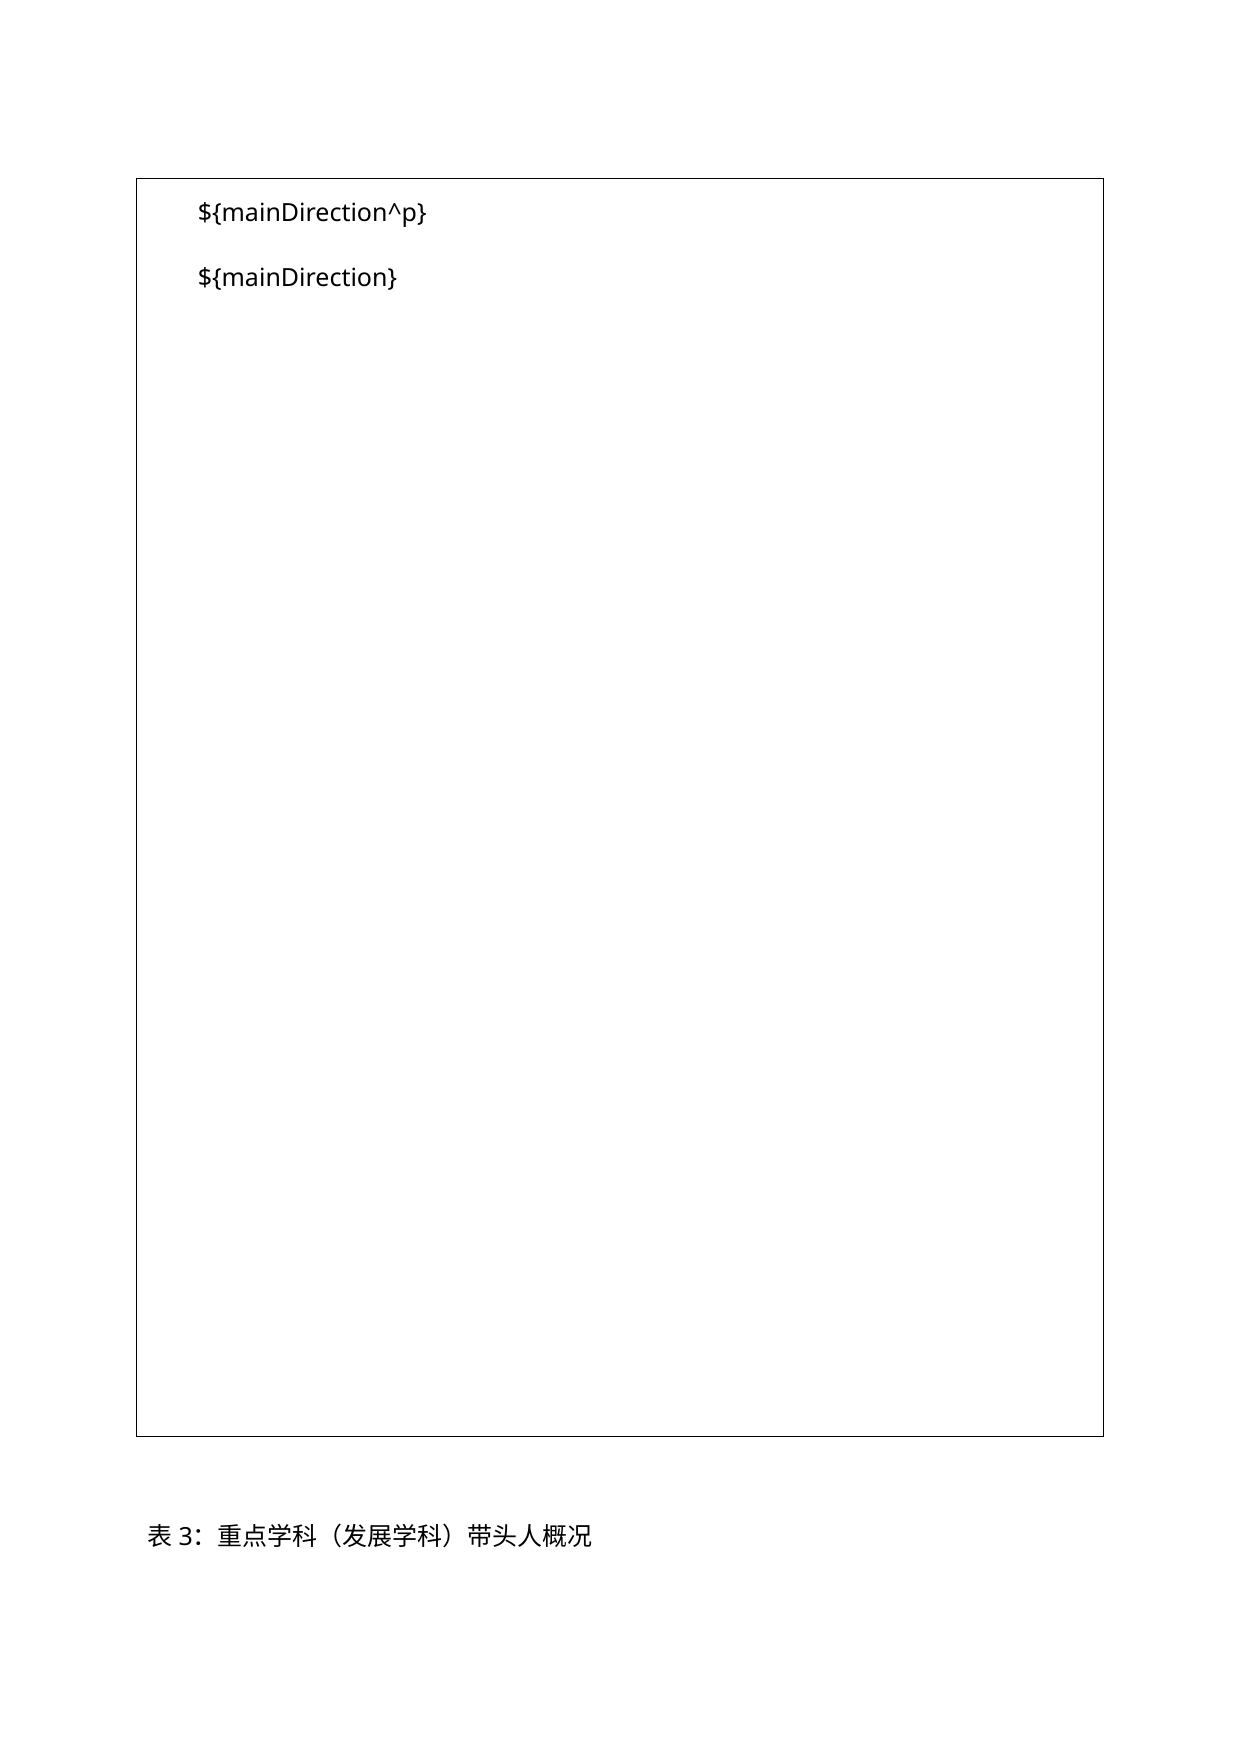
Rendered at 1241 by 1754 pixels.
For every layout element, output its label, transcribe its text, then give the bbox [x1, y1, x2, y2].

table_cell ${mainDirection^p} ${mainDirection} [137, 179, 1103, 1436]
text 表 3：重点学科（发展学科）带头人概况 [148, 1502, 1092, 1567]
